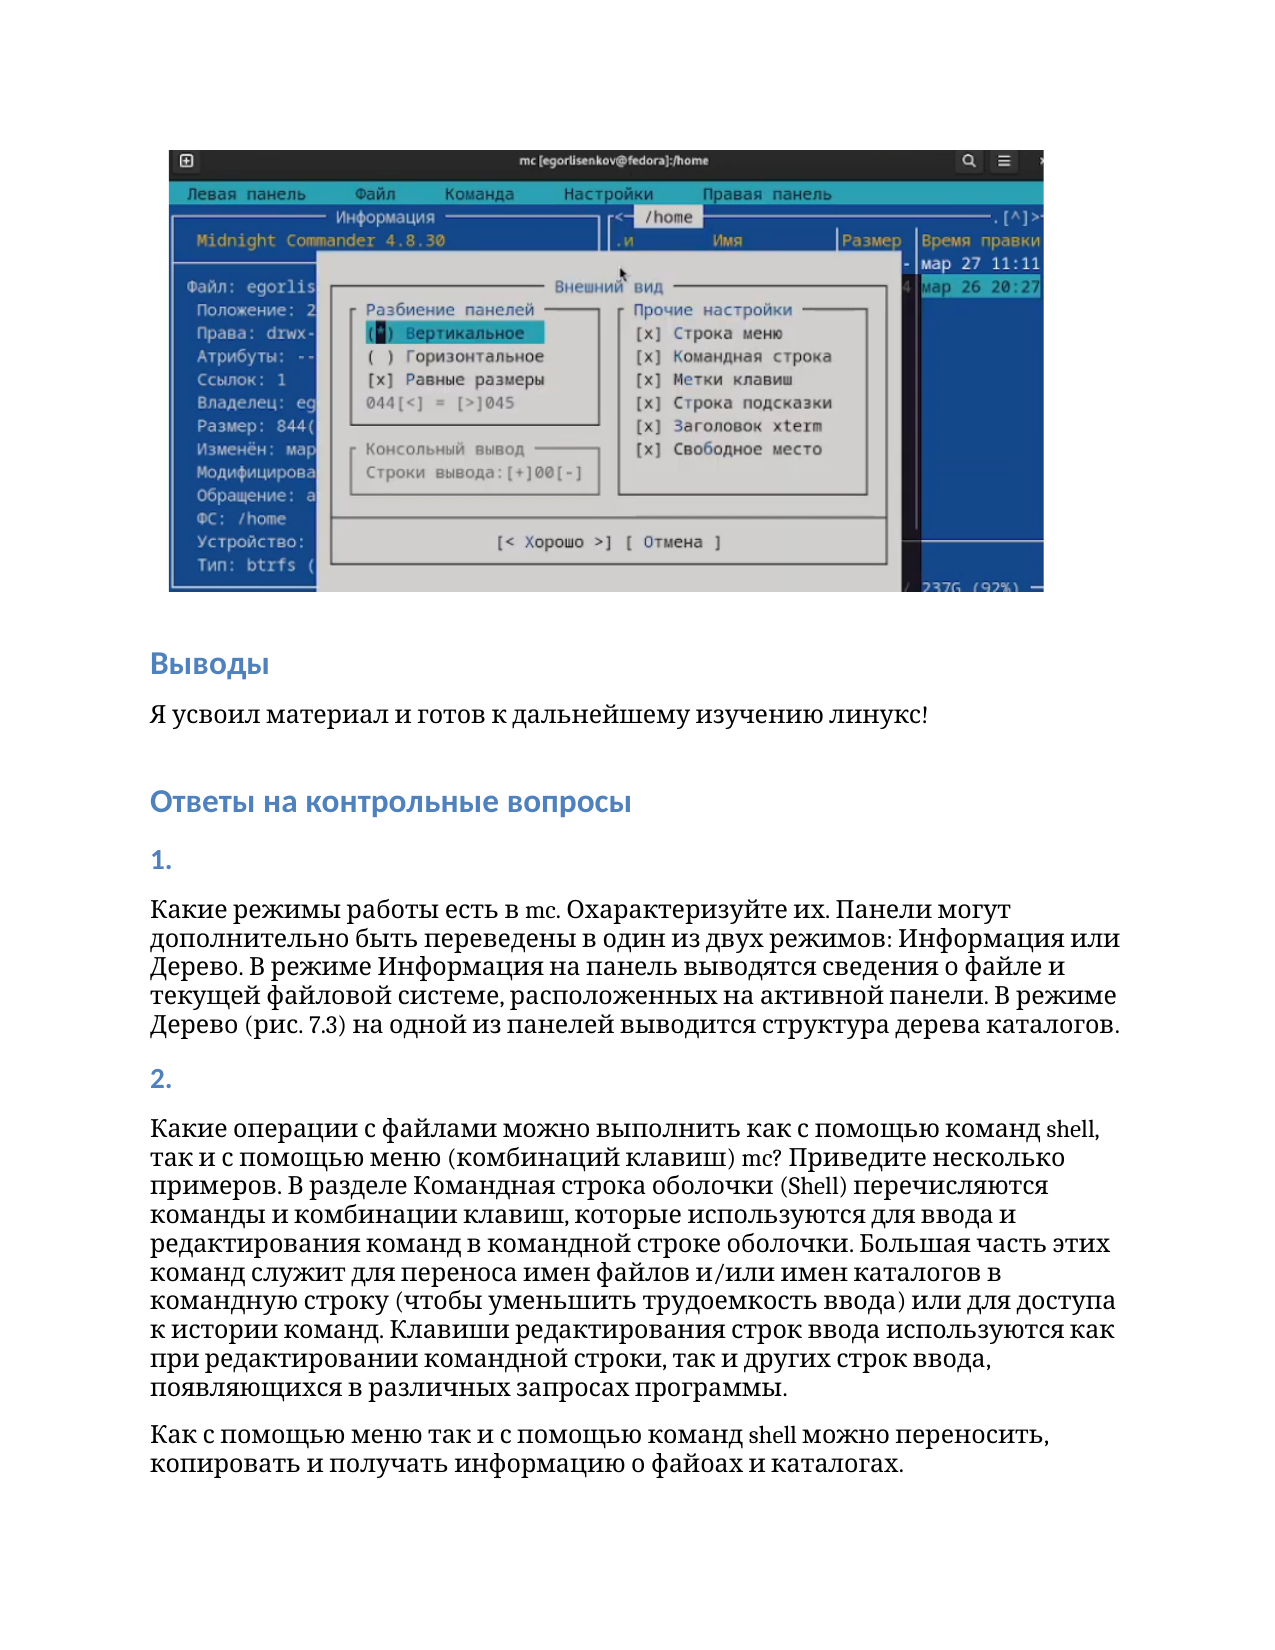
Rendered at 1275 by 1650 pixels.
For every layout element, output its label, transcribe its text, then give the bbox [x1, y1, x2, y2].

text Как с помощью меню так и с помощью команд shell можно переносить, копировать и получать информацию о файоах и каталогах. [150, 1421, 1125, 1478]
text Я усвоил материал и готов к дальнейшему изучению линукс! [150, 701, 1125, 730]
text Какие режимы работы есть в mc. Охарактеризуйте их. Панели могут дополнительно быть переведены в один из двух режимов: Информация или Дерево. В режиме Информация на панель выводятся сведения о файле и текущей файловой системе, расположенных на активной панели. В режиме Дерево (рис. 7.3) на одной из панелей выводится структура дерева каталогов. [150, 896, 1125, 1039]
text Какие операции с файлами можно выполнить как с помощью команд shell, так и с помощью меню (комбинаций клавиш) mc? Приведите несколько примеров. В разделе Командная строка оболочки (Shell) перечисляются команды и комбинации клавиш, которые используются для ввода и редактирования команд в командной строке оболочки. Большая часть этих команд служит для переноса имен файлов и/или имен каталогов в командную строку (чтобы уменьшить трудоемкость ввода) или для доступа к истории команд. Клавиши редактирования строк ввода используются как при редактировании командной строки, так и других строк ввода, появляющихся в различных запросах программы. [150, 1115, 1125, 1402]
subtitle 1. [150, 841, 1125, 877]
subtitle Выводы [150, 642, 1125, 682]
picture [168, 150, 1044, 592]
subtitle 2. [150, 1060, 1125, 1096]
subtitle Ответы на контрольные вопросы [150, 780, 1125, 821]
